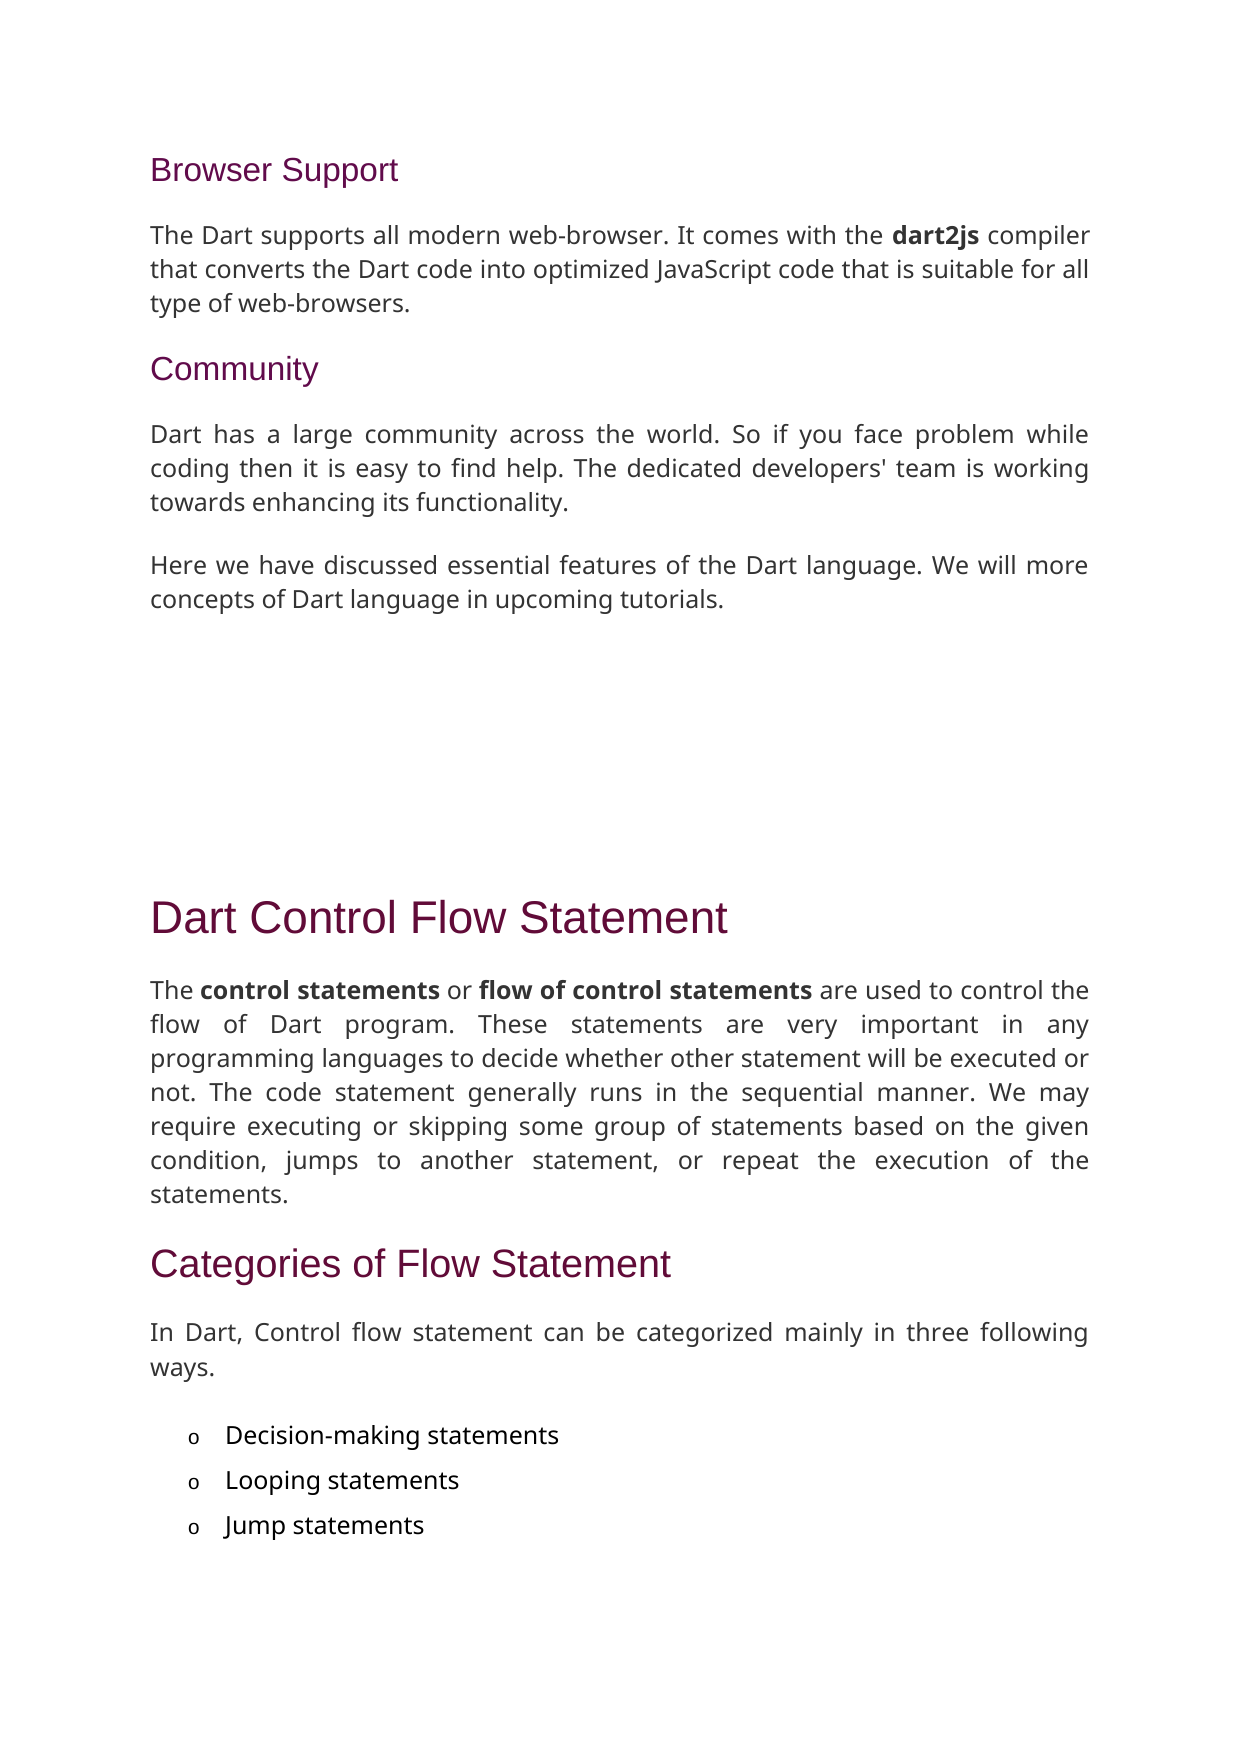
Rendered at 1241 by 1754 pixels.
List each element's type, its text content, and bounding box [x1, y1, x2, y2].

subtitle Community [150, 349, 1090, 387]
subtitle Dart Control Flow Statement [150, 891, 1090, 943]
list Decision-making statements [187, 1412, 1090, 1451]
list Looping statements [187, 1458, 1090, 1497]
text In Dart, Control flow statement can be categorized mainly in three following ways. [150, 1315, 1090, 1383]
subtitle Browser Support [150, 150, 1090, 188]
list Jump statements [187, 1503, 1090, 1542]
text Dart has a large community across the world. So if you face problem while coding then it is easy to find help. The dedicated developers' team is working towards enhancing its functionality. [150, 417, 1090, 519]
text The Dart supports all modern web-browser. It comes with the dart2js compiler that converts the Dart code into optimized JavaScript code that is suitable for all type of web-browsers. [150, 218, 1090, 320]
text Categories of Flow Statement [150, 1240, 1090, 1286]
text Here we have discussed essential features of the Dart language. We will more concepts of Dart language in upcoming tutorials. [150, 548, 1090, 616]
text The control statements or flow of control statements are used to control the flow of Dart program. These statements are very important in any programming languages to decide whether other statement will be executed or not. The code statement generally runs in the sequential manner. We may require executing or skipping some group of statements based on the given condition, jumps to another statement, or repeat the execution of the statements. [150, 973, 1090, 1211]
